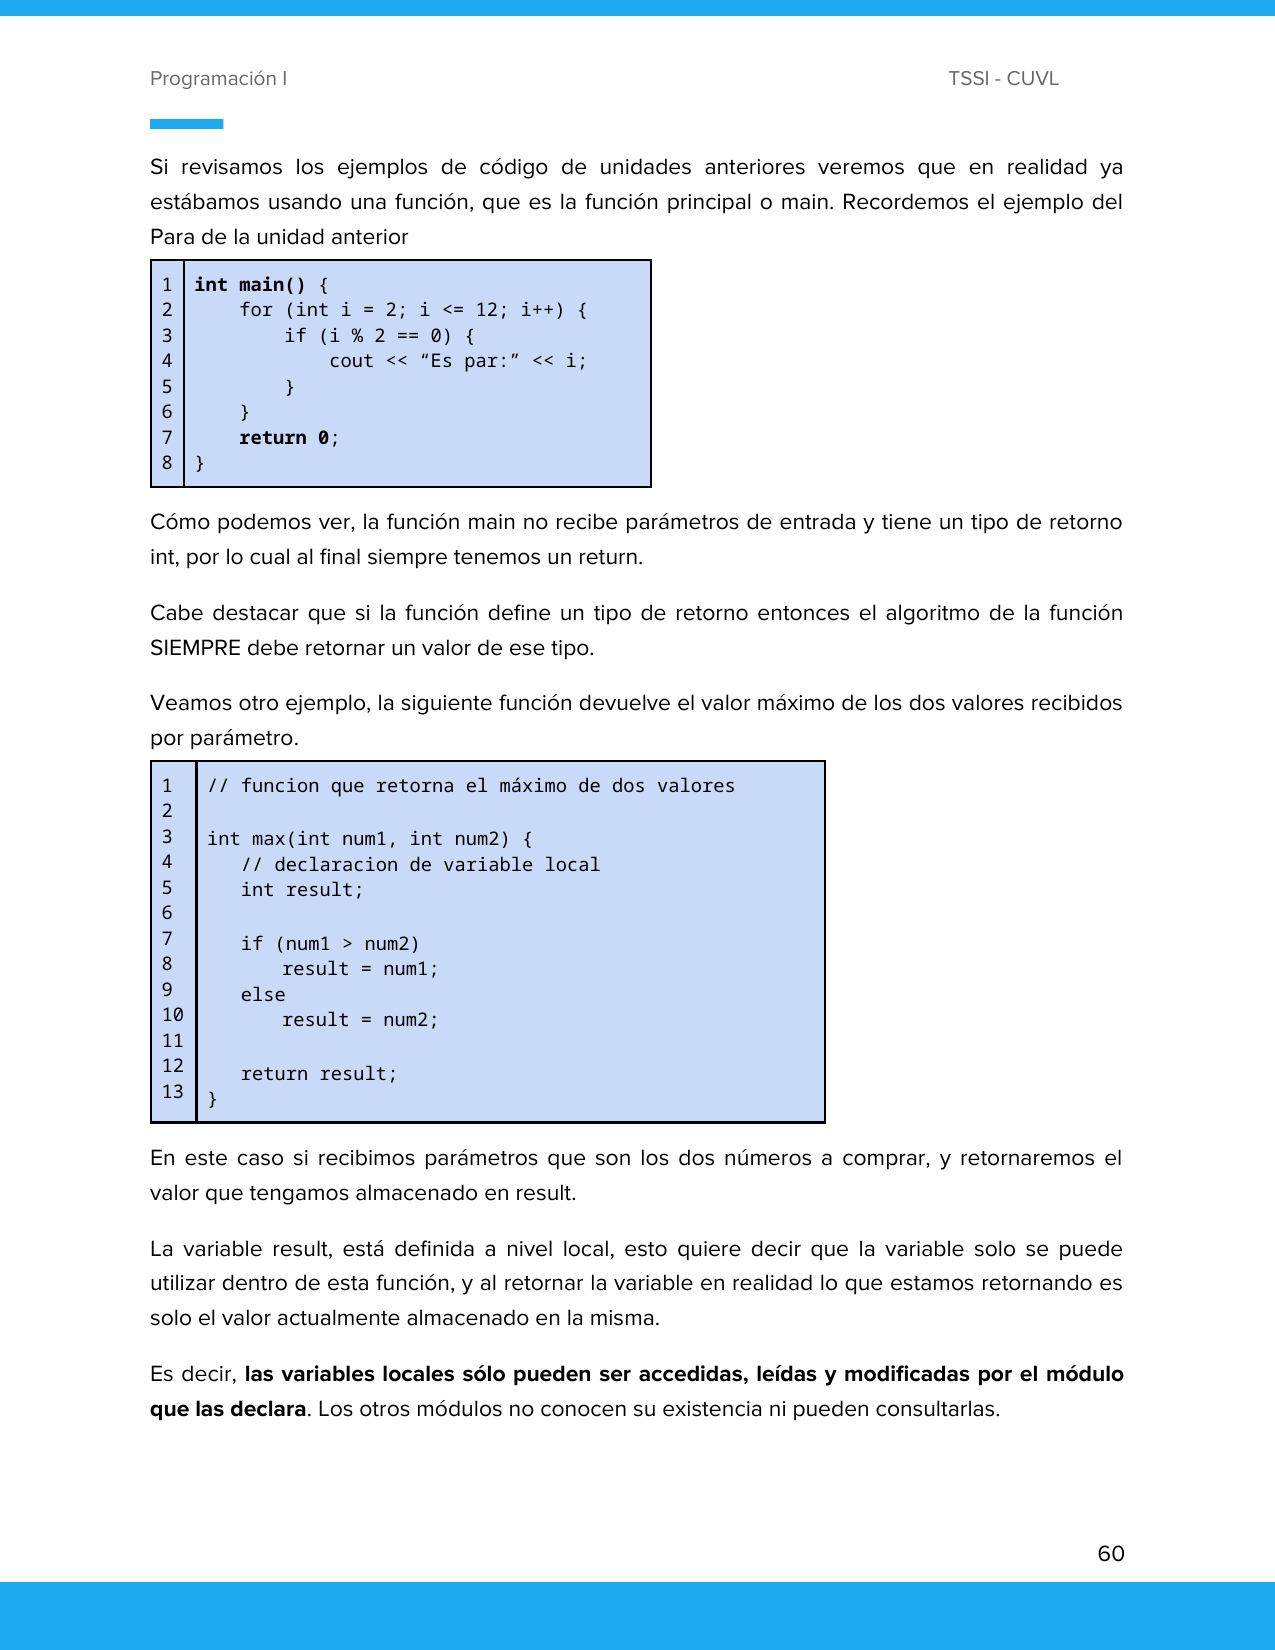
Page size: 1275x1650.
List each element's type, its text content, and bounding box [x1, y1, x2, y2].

table_header 1 2 3 4 5 6 7 8 [152, 261, 183, 486]
text Cómo podemos ver, la función main no recibe parámetros de entrada y tiene un tipo de retorno int, por lo cual al final siempre tenemos un return. [150, 508, 1125, 571]
text En este caso si recibimos parámetros que son los dos números a comprar, y retornaremos el valor que tengamos almacenado en result. [150, 1144, 1125, 1207]
picture [0, 1582, 1275, 1650]
table_header 1 2 3 4 5 6 7 8 9 10 11 12 13 [152, 762, 195, 1121]
picture [150, 119, 224, 129]
text Veamos otro ejemplo, la siguiente función devuelve el valor máximo de los dos valores recibidos por parámetro. [150, 690, 1125, 752]
picture [0, 0, 1275, 16]
text Si revisamos los ejemplos de código de unidades anteriores veremos que en realidad ya estábamos usando una función, que es la función principal o main. Recordemos el ejemplo del Para de la unidad anterior [150, 154, 1125, 251]
table_header int main() { for (int i = 2; i <= 12; i++) { if (i % 2 == 0) { cout << “Es par:” << i; } } return 0; } [185, 261, 650, 486]
text Es decir, las variables locales sólo pueden ser accedidas, leídas y modificadas por el módulo que las declara. Los otros módulos no conocen su existencia ni pueden consultarlas. [150, 1360, 1125, 1423]
text Cabe destacar que si la función define un tipo de retorno entonces el algoritmo de la función SIEMPRE debe retornar un valor de ese tipo. [150, 599, 1125, 662]
table_header // funcion que retorna el máximo de dos valores int max(int num1, int num2) { // declaracion de variable local int result; if (num1 > num2) result = num1; else result = num2; return result; } [198, 762, 824, 1121]
text La variable result, está definida a nivel local, esto quiere decir que la variable solo se puede utilizar dentro de esta función, y al retornar la variable en realidad lo que estamos retornando es solo el valor actualmente almacenado en la misma. [150, 1235, 1125, 1333]
